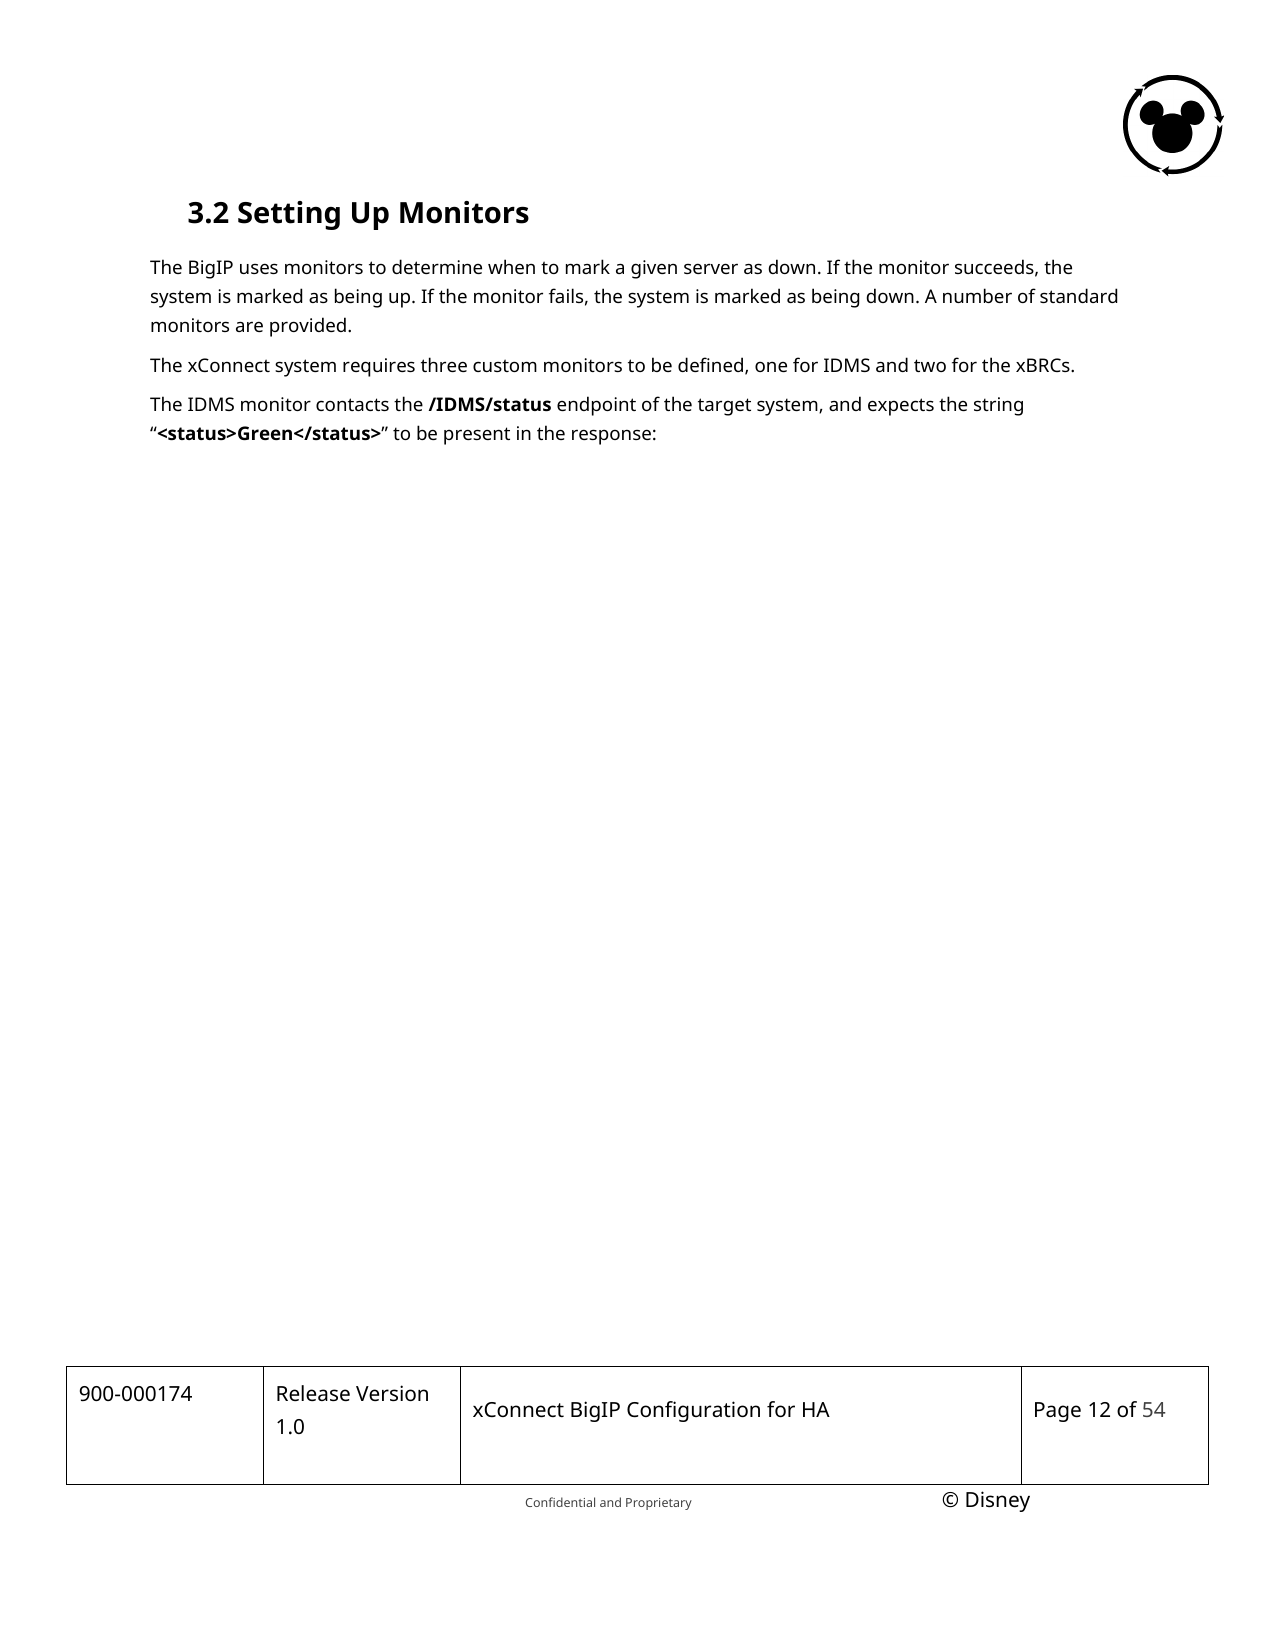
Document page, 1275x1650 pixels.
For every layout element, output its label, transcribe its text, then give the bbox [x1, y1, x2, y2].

picture [1122, 75, 1225, 177]
text The BigIP uses monitors to determine when to mark a given server as down. If the monitor succeeds, the system is marked as being up. If the monitor fails, the system is marked as being down. A number of standard monitors are provided. [150, 251, 1125, 338]
text The IDMS monitor contacts the /IDMS/status endpoint of the target system, and expects the string “<status>Green</status>” to be present in the response: [150, 388, 1125, 447]
subtitle Setting Up Monitors [187, 193, 1125, 232]
text The xConnect system requires three custom monitors to be defined, one for IDMS and two for the xBRCs. [150, 349, 1125, 378]
